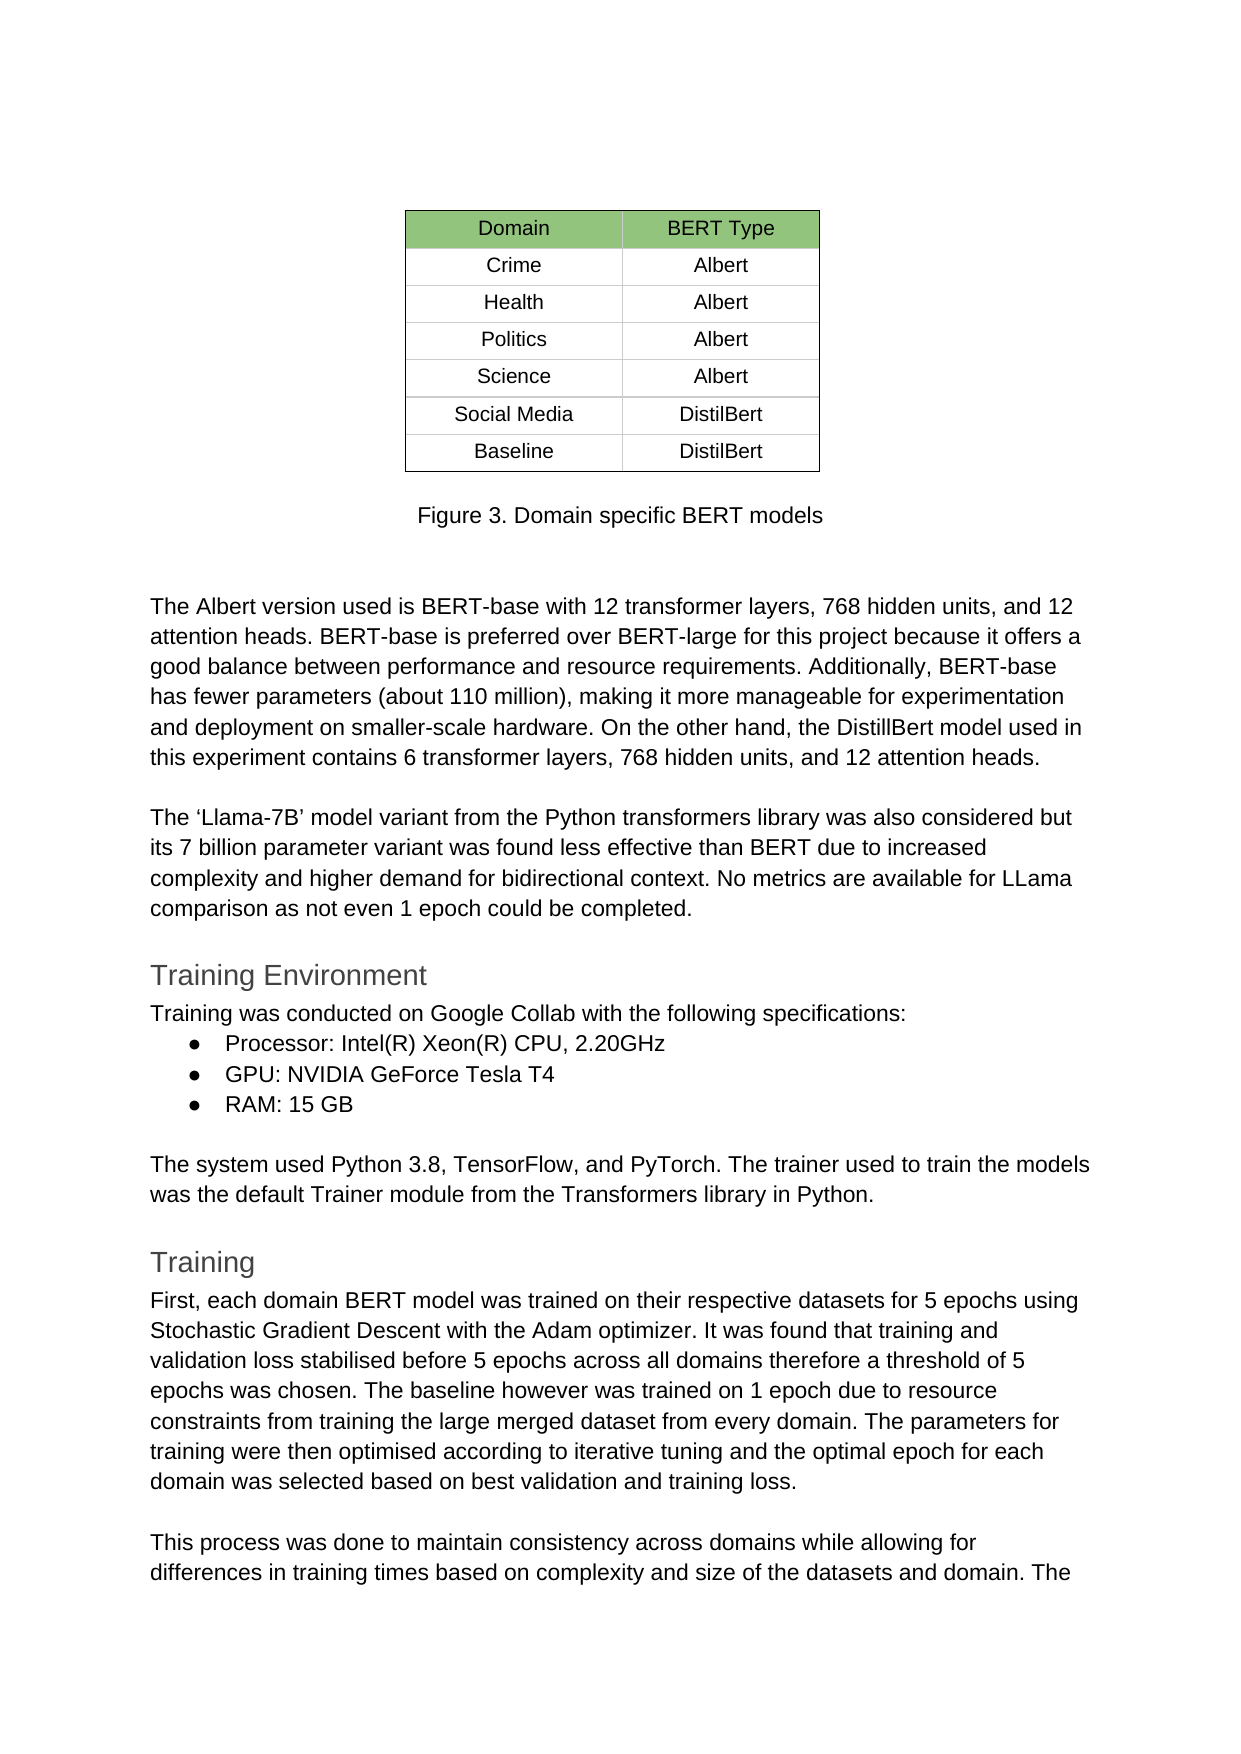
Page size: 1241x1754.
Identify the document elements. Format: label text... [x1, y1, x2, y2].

subtitle Training [150, 1245, 1090, 1278]
table_cell Albert [623, 323, 819, 359]
text First, each domain BERT model was trained on their respective datasets for 5 epochs using Stochastic Gradient Descent with the Adam optimizer. It was found that training and validation loss stabilised before 5 epochs across all domains therefore a threshold of 5 epochs was chosen. The baseline however was trained on 1 epoch due to resource constraints from training the large merged dataset from every domain. The parameters for training were then optimised according to iterative tuning and the optimal epoch for each domain was selected based on best validation and training loss. [150, 1287, 1090, 1494]
text The system used Python 3.8, TensorFlow, and PyTorch. The trainer used to train the models was the default Trainer module from the Transformers library in Python. [150, 1151, 1090, 1208]
table_cell DistilBert [623, 435, 819, 471]
text Training was conducted on Google Collab with the following specifications: [150, 1000, 1090, 1026]
table_cell Albert [623, 249, 819, 285]
table_cell Health [406, 286, 622, 322]
table_cell Social Media [406, 398, 622, 433]
table_header BERT Type [623, 211, 819, 248]
table_cell Baseline [406, 435, 622, 471]
text Figure 3. Domain specific BERT models [150, 502, 1090, 528]
list GPU: NVIDIA GeForce Tesla T4 [187, 1061, 1090, 1087]
text The ‘Llama-7B’ model variant from the Python transformers library was also considered but its 7 billion parameter variant was found less effective than BERT due to increased complexity and higher demand for bidirectional context. No metrics are available for LLama comparison as not even 1 epoch could be completed. [150, 804, 1090, 921]
subtitle Training Environment [150, 958, 1090, 992]
list Processor: Intel(R) Xeon(R) CPU, 2.20GHz [187, 1030, 1090, 1057]
table_cell Science [406, 360, 622, 396]
list RAM: 15 GB [187, 1091, 1090, 1117]
table_cell Albert [623, 360, 819, 396]
table_header Domain [406, 211, 622, 248]
text The Albert version used is BERT-base with 12 transformer layers, 768 hidden units, and 12 attention heads. BERT-base is preferred over BERT-large for this project because it offers a good balance between performance and resource requirements. Additionally, BERT-base has fewer parameters (about 110 million), making it more manageable for experimentation and deployment on smaller-scale hardware. On the other hand, the DistillBert model used in this experiment contains 6 transformer layers, 768 hidden units, and 12 attention heads. [150, 593, 1090, 770]
table_cell Politics [406, 323, 622, 359]
table_cell DistilBert [623, 398, 819, 433]
table_cell Crime [406, 249, 622, 285]
table_cell Albert [623, 286, 819, 322]
